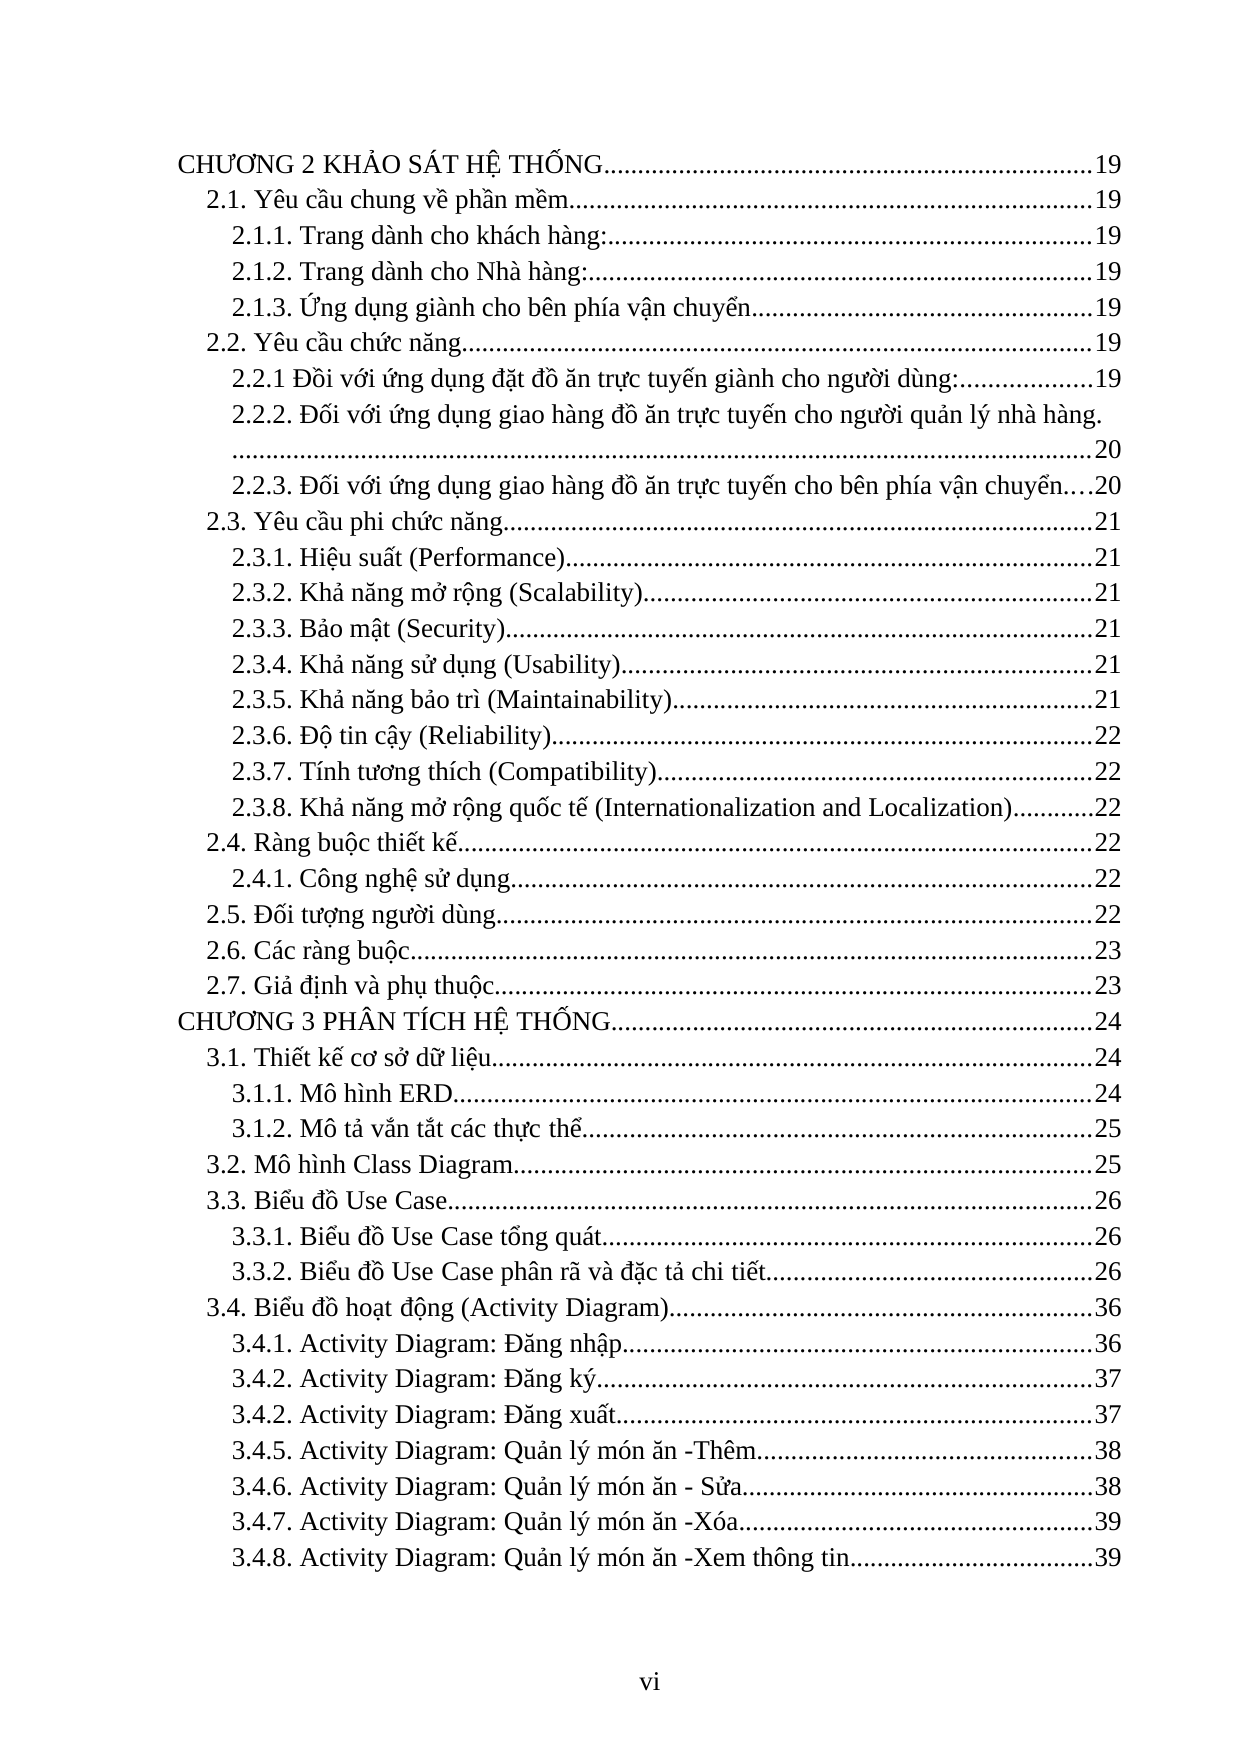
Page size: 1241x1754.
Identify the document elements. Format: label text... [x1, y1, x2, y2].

text 3.4. Biểu đồ hoạt động (Activity Diagram) 36 [206, 1291, 1122, 1322]
text 2.3. Yêu cầu phi chức năng 21 [206, 505, 1122, 536]
text CHƯƠNG 3 PHÂN TÍCH HỆ THỐNG 24 [177, 1005, 1122, 1036]
text 2.3.6. Độ tin cậy (Reliability) 22 [232, 719, 1122, 751]
text 2.6. Các ràng buộc 23 [206, 934, 1122, 965]
text 3.4.6. Activity Diagram: Quản lý món ăn - Sửa 38 [232, 1470, 1122, 1501]
text CHƯƠNG 2 KHẢO SÁT HỆ THỐNG 19 [177, 148, 1122, 179]
text 3.3. Biểu đồ Use Case 26 [206, 1184, 1122, 1215]
text 2.2. Yêu cầu chức năng 19 [206, 326, 1122, 357]
text 3.2. Mô hình Class Diagram 25 [206, 1148, 1122, 1179]
text 2.3.1. Hiệu suất (Performance) 21 [232, 541, 1122, 572]
text 2.1.2. Trang dành cho Nhà hàng: 19 [232, 255, 1122, 286]
text 3.4.2. Activity Diagram: Đăng xuất 37 [232, 1398, 1122, 1429]
text 3.1.1. Mô hình ERD 24 [232, 1077, 1122, 1108]
text 2.2.2. Đối với ứng dụng giao hàng đồ ăn trực tuyến cho người quản lý nhà hàng. 20 [232, 398, 1122, 465]
text 2.2.3. Đối với ứng dụng giao hàng đồ ăn trực tuyến cho bên phía vận chuyển. 20 [232, 469, 1122, 500]
text 2.4. Ràng buộc thiết kế 22 [206, 827, 1122, 858]
text 3.4.8. Activity Diagram: Quản lý món ăn -Xem thông tin 39 [232, 1541, 1122, 1572]
text 2.1.3. Ứng dụng giành cho bên phía vận chuyển 19 [232, 291, 1122, 322]
text 2.3.7. Tính tương thích (Compatibility) 22 [232, 755, 1122, 786]
text 3.3.1. Biểu đồ Use Case tổng quát 26 [232, 1219, 1122, 1251]
text 3.4.7. Activity Diagram: Quản lý món ăn -Xóa 39 [232, 1505, 1122, 1537]
text 3.4.1. Activity Diagram: Đăng nhập 36 [232, 1327, 1122, 1358]
text 2.3.4. Khả năng sử dụng (Usability) 21 [232, 648, 1122, 679]
text 2.3.2. Khả năng mở rộng (Scalability) 21 [232, 576, 1122, 608]
text 3.4.5. Activity Diagram: Quản lý món ăn -Thêm 38 [232, 1434, 1122, 1465]
text 2.2.1 Đồi với ứng dụng đặt đồ ăn trực tuyến giành cho người dùng: 19 [232, 362, 1122, 393]
text 3.4.2. Activity Diagram: Đăng ký 37 [232, 1362, 1122, 1394]
text 2.5. Đối tượng người dùng 22 [206, 898, 1122, 929]
text 2.3.8. Khả năng mở rộng quốc tế (Internationalization and Localization) 22 [232, 791, 1122, 822]
text 3.1. Thiết kế cơ sở dữ liệu 24 [206, 1041, 1122, 1072]
text 2.1. Yêu cầu chung về phần mềm. 19 [206, 183, 1122, 214]
text 2.4.1. Công nghệ sử dụng 22 [232, 862, 1122, 893]
text 3.3.2. Biểu đồ Use Case phân rã và đặc tả chi tiết 26 [232, 1255, 1122, 1286]
text 2.7. Giả định và phụ thuộc 23 [206, 969, 1122, 1001]
text 2.3.3. Bảo mật (Security) 21 [232, 612, 1122, 643]
text 2.1.1. Trang dành cho khách hàng: 19 [232, 219, 1122, 250]
text 2.3.5. Khả năng bảo trì (Maintainability) 21 [232, 684, 1122, 715]
text 3.1.2. Mô tả vắn tắt các thực thể 25 [232, 1112, 1122, 1143]
